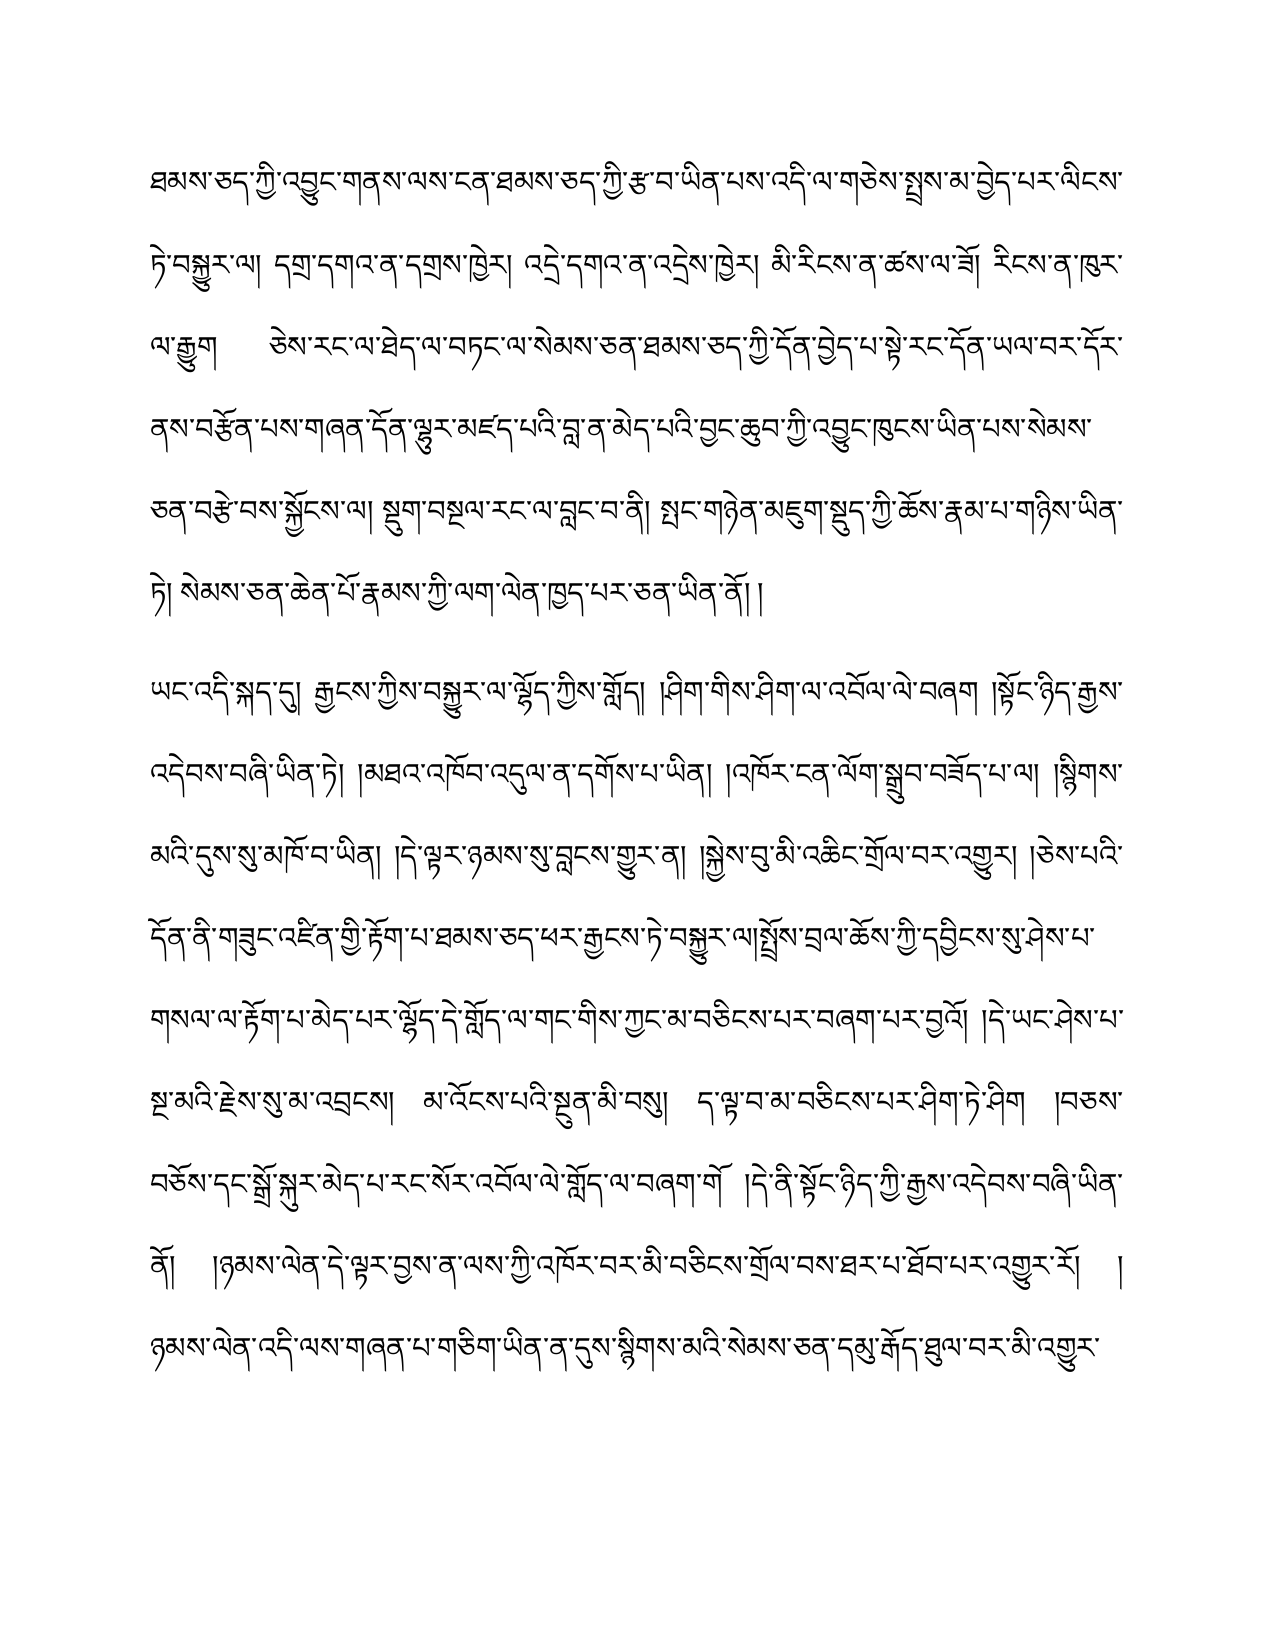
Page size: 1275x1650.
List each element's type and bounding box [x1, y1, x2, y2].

text [150, 659, 1125, 1398]
text [150, 150, 1125, 642]
